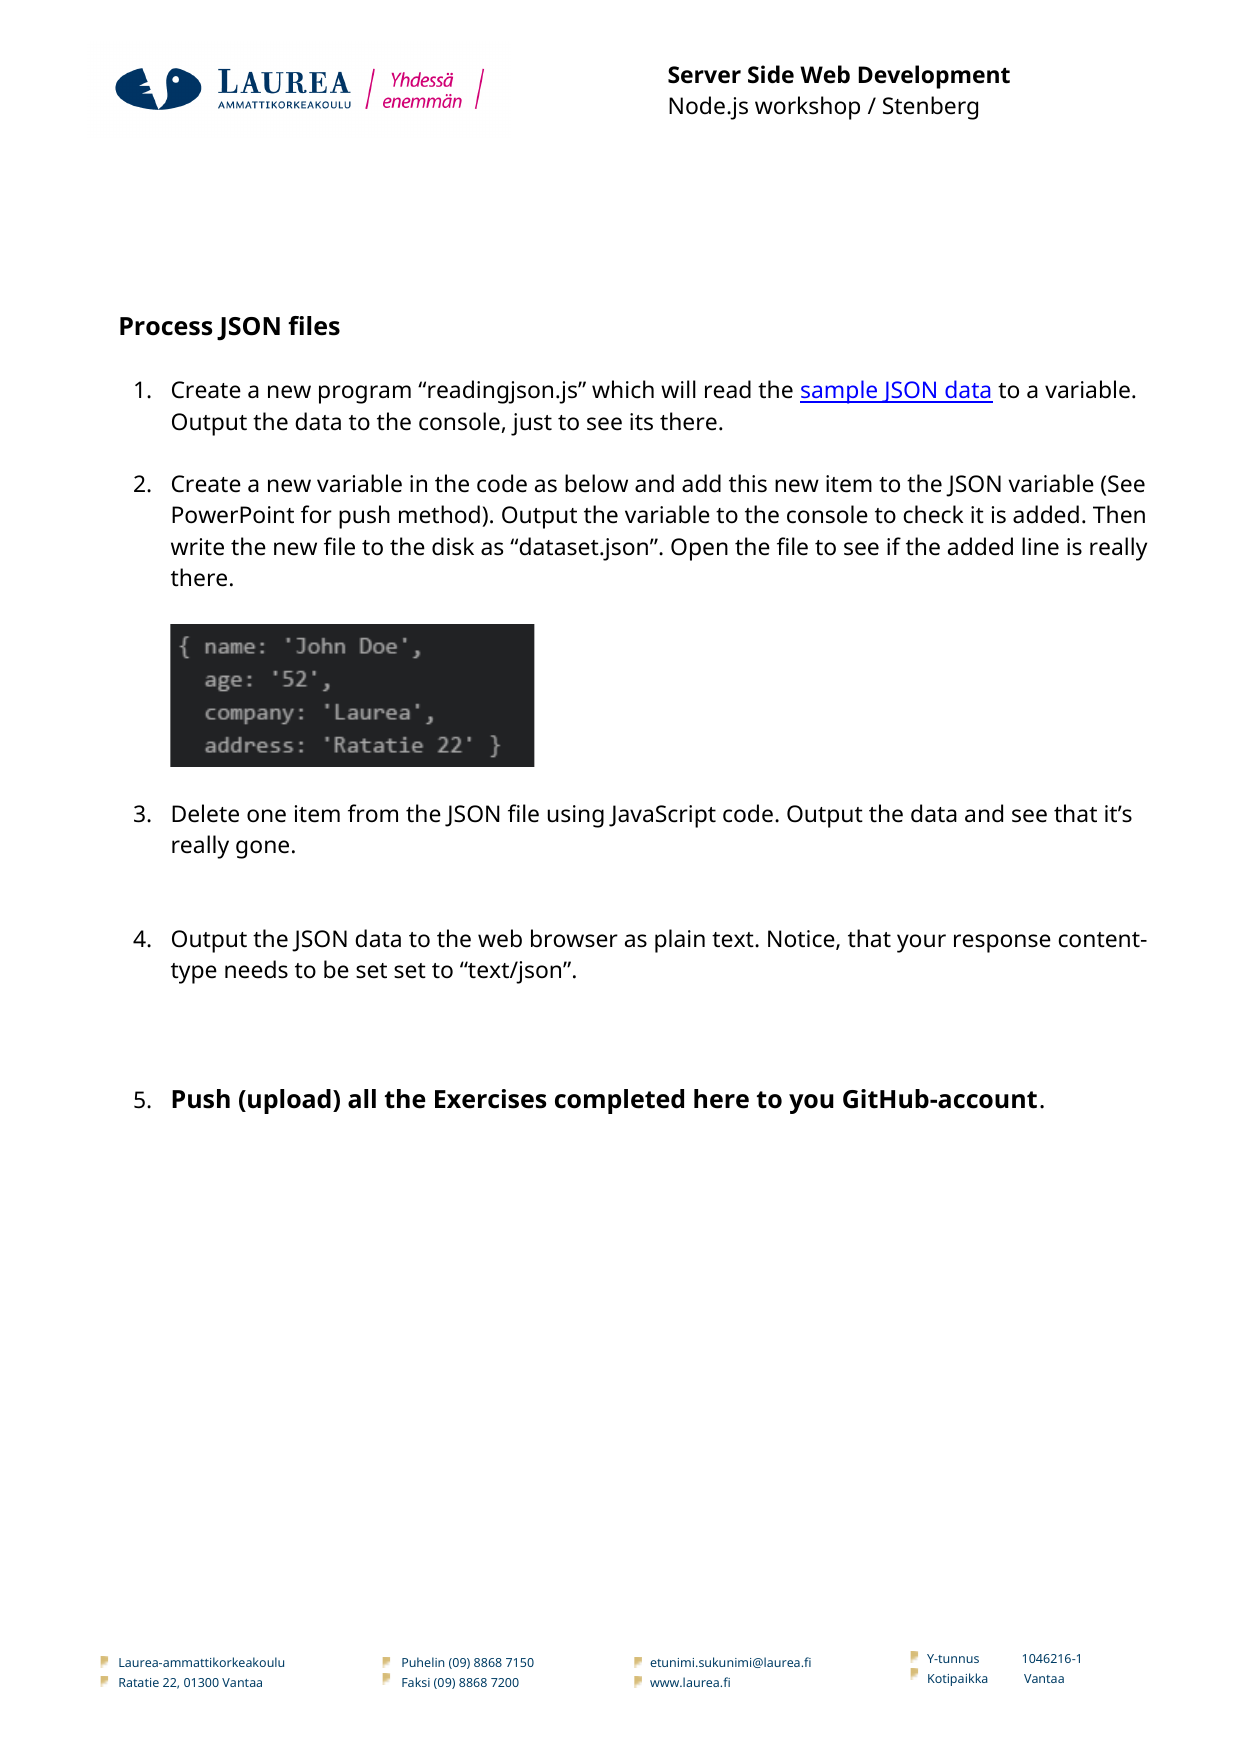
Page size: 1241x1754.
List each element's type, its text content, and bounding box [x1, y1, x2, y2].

picture [170, 624, 535, 767]
picture [87, 41, 512, 138]
list Create a new program “readingjson.js” which will read the sample JSON data to a variable. Output the data to the console, just to see its there. [133, 374, 1181, 468]
list Create a new variable in the code as below and add this new item to the JSON variable (See PowerPoint for push method). Output the variable to the console to check it is added. Then write the new file to the disk as “dataset.json”. Open the file to see if the added line is really there. [133, 468, 1181, 767]
list Push (upload) all the Exercises completed here to you GitHub-account. [133, 1082, 1181, 1116]
list Process JSON files [118, 309, 1181, 343]
list Output the JSON data to the web browser as plain text. Notice, that your response content-type needs to be set set to “text/json”. [133, 923, 1181, 1048]
list Delete one item from the JSON file using JavaScript code. Output the data and see that it’s really gone. [133, 798, 1181, 892]
